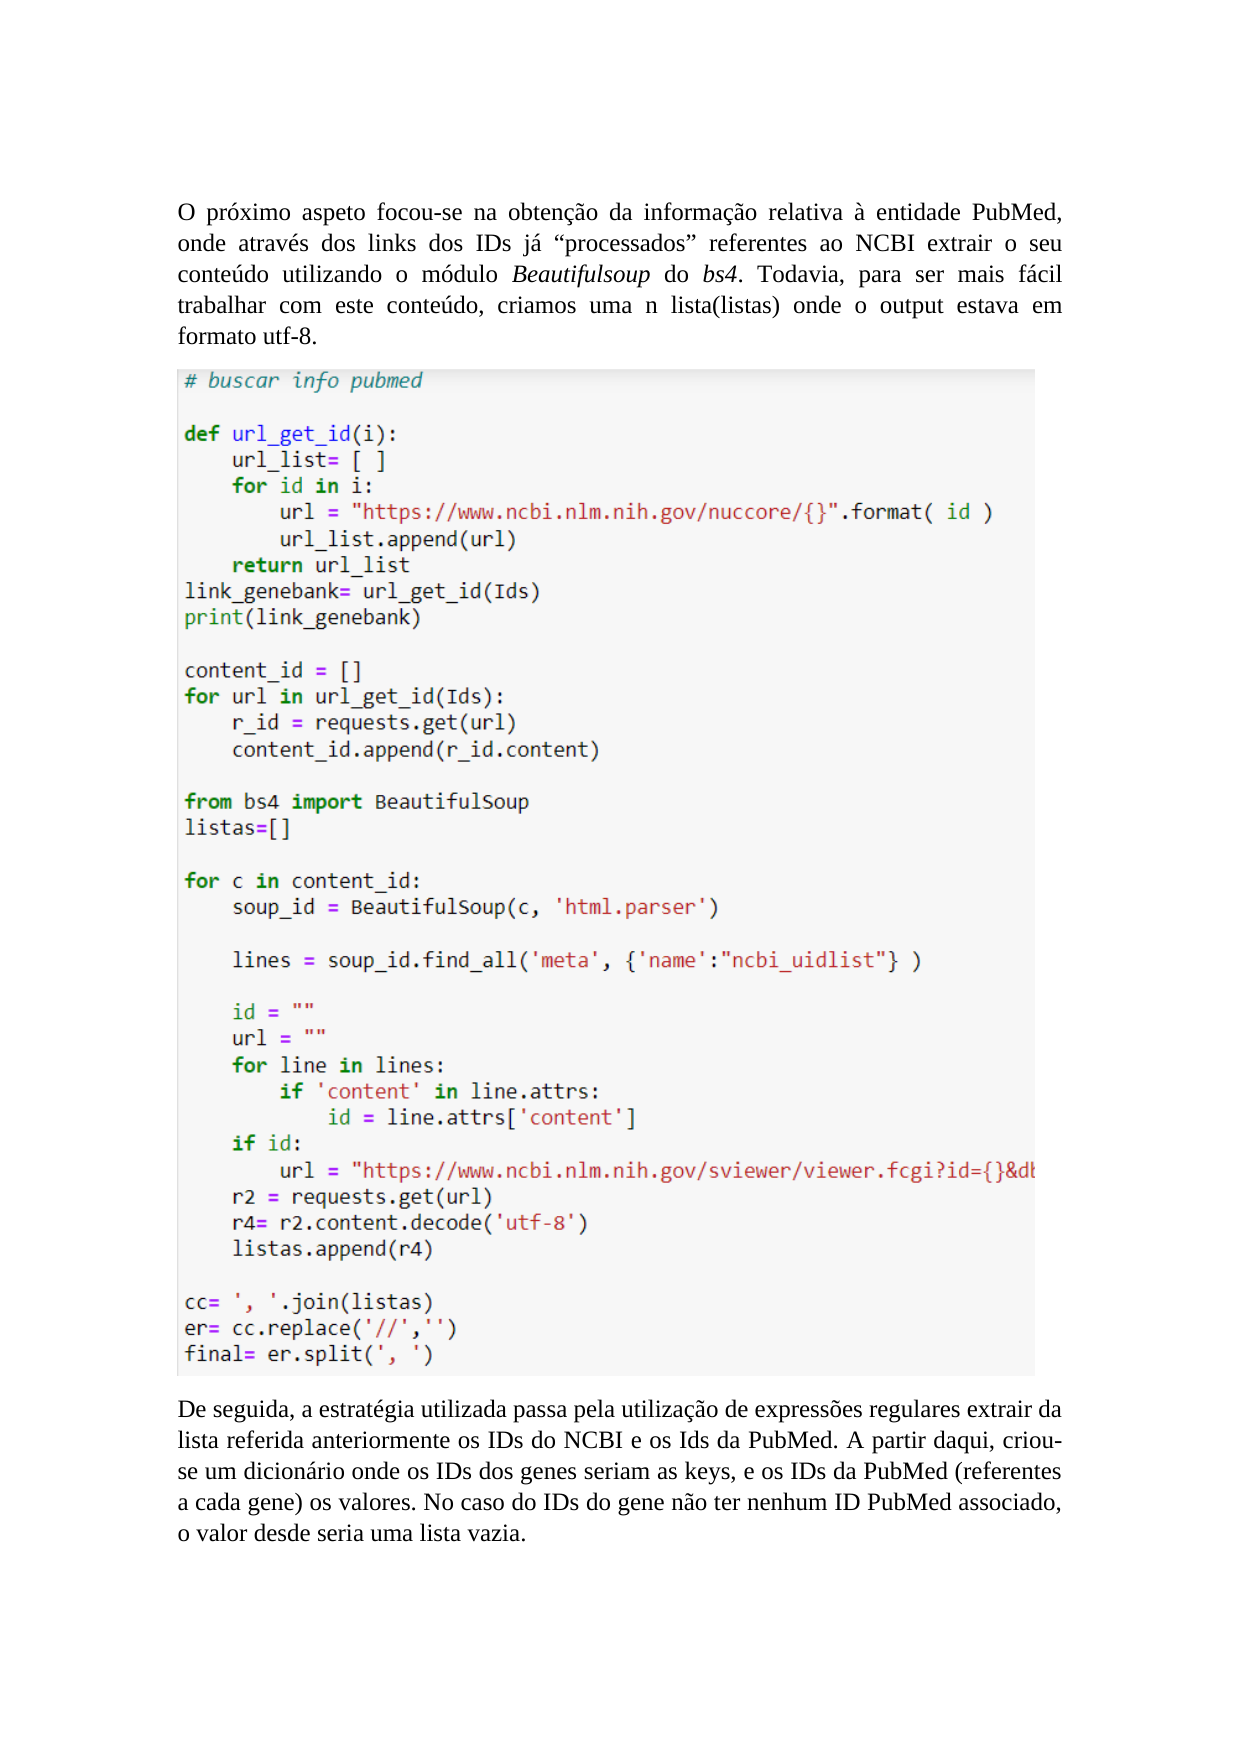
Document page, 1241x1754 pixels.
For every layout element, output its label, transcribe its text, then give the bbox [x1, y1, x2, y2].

picture [177, 369, 1035, 1376]
text De seguida, a estratégia utilizada passa pela utilização de expressões regulares extrair da lista referida anteriormente os IDs do NCBI e os Ids da PubMed. A partir daqui, criou-se um dicionário onde os IDs dos genes seriam as keys, e os IDs da PubMed (referentes a cada gene) os valores. No caso do IDs do gene não ter nenhum ID PubMed associado, o valor desde seria uma lista vazia. [177, 1394, 1063, 1547]
text O próximo aspeto focou-se na obtenção da informação relativa à entidade PubMed, onde através dos links dos IDs já “processados” referentes ao NCBI extrair o seu conteúdo utilizando o módulo Beautifulsoup do bs4. Todavia, para ser mais fácil trabalhar com este conteúdo, criamos uma n lista(listas) onde o output estava em formato utf-8. [177, 197, 1063, 350]
